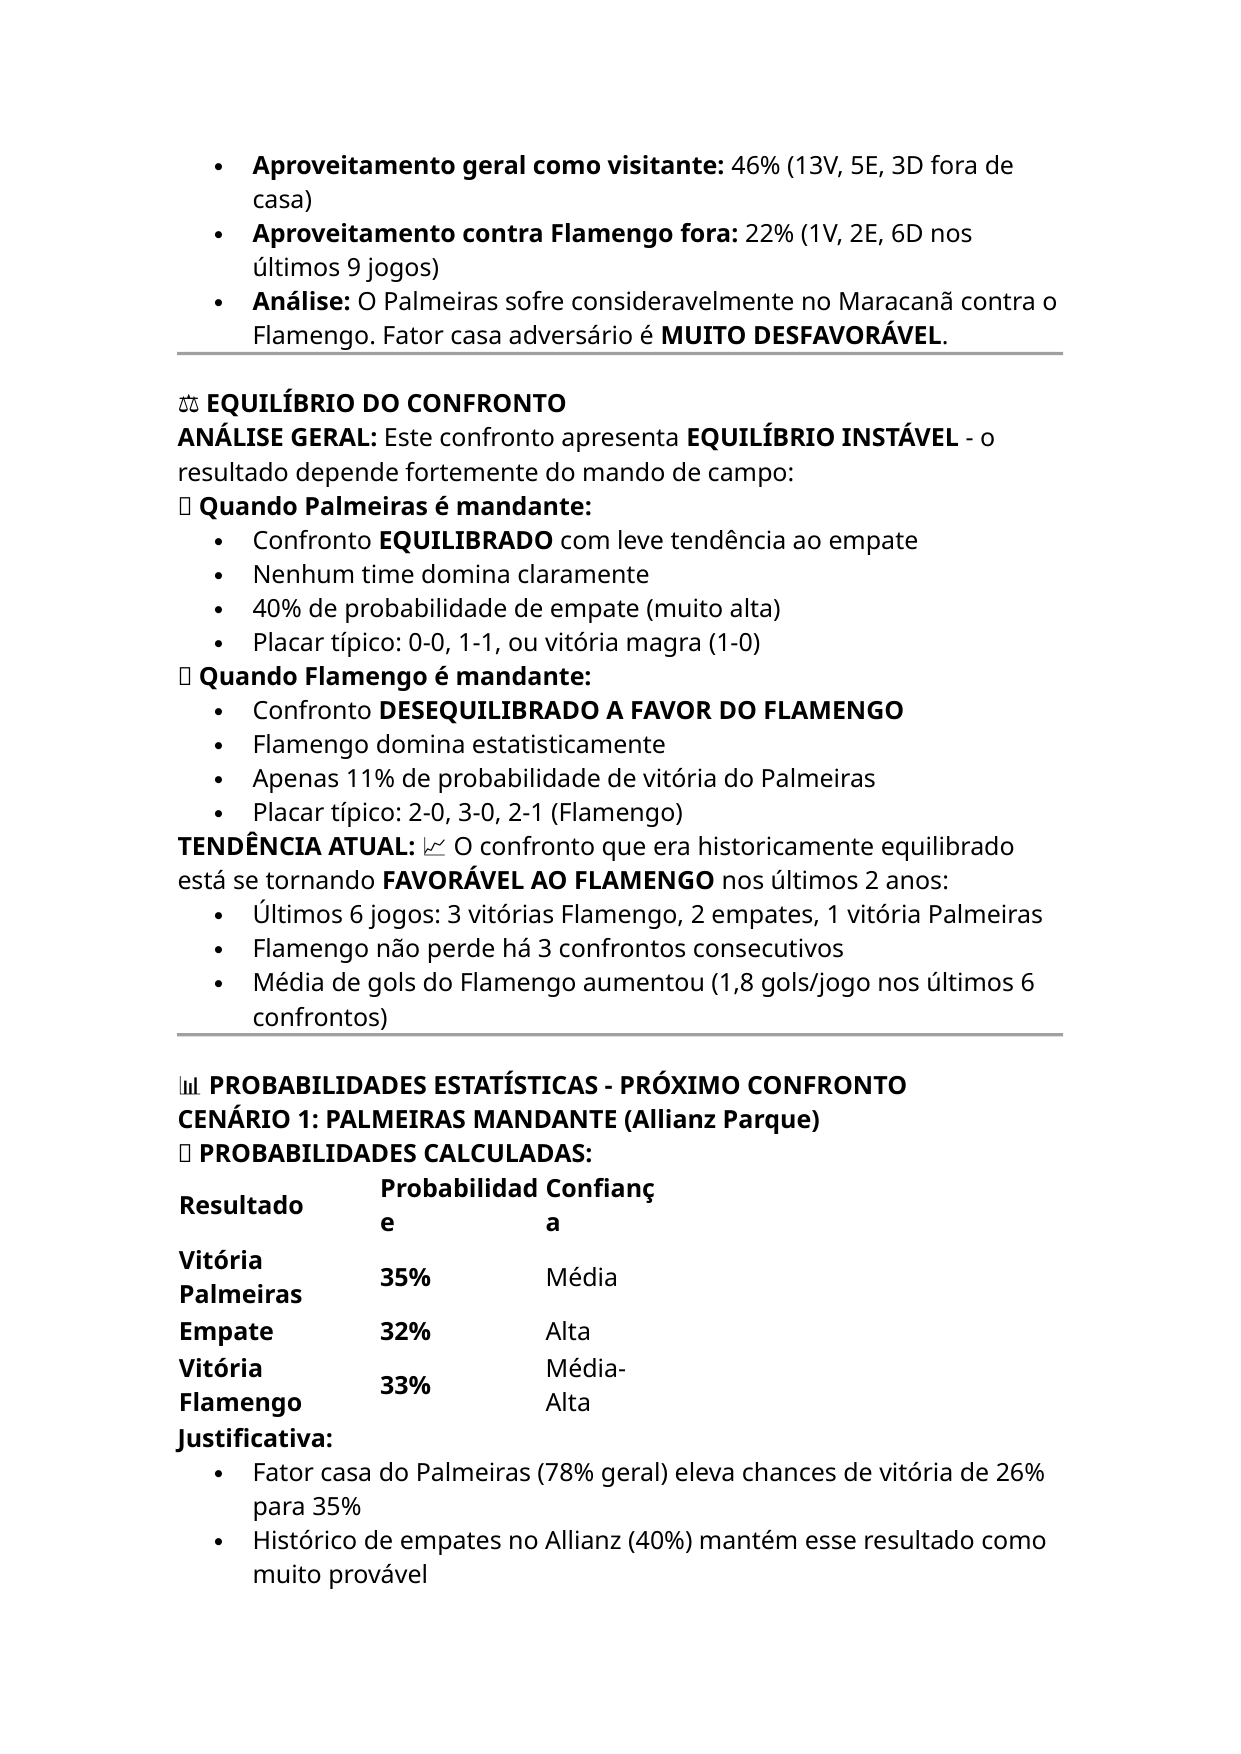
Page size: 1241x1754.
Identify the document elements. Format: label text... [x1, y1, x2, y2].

list Fator casa do Palmeiras (78% geral) eleva chances de vitória de 26% para 35% [215, 1454, 1063, 1523]
table_cell Média-Alta [544, 1349, 669, 1420]
list Flamengo domina estatisticamente [215, 727, 1063, 761]
text ANÁLISE GERAL: Este confronto apresenta EQUILÍBRIO INSTÁVEL - o resultado depende fortemente do mando de campo: [177, 420, 1063, 488]
list 40% de probabilidade de empate (muito alta) [215, 590, 1063, 624]
table_header Confiança [544, 1170, 669, 1241]
table_cell Vitória Palmeiras [177, 1241, 378, 1312]
list Aproveitamento contra Flamengo fora: 22% (1V, 2E, 6D nos últimos 9 jogos) [215, 216, 1063, 284]
table_cell 35% [379, 1241, 544, 1312]
list Placar típico: 0-0, 1-1, ou vitória magra (1-0) [215, 624, 1063, 658]
list Confronto DESEQUILIBRADO A FAVOR DO FLAMENGO [215, 693, 1063, 727]
text ✅ Quando Flamengo é mandante: [177, 658, 1063, 693]
list Placar típico: 2-0, 3-0, 2-1 (Flamengo) [215, 795, 1063, 829]
list Histórico de empates no Allianz (40%) mantém esse resultado como muito provável [215, 1523, 1063, 1591]
list Média de gols do Flamengo aumentou (1,8 gols/jogo nos últimos 6 confrontos) [215, 965, 1063, 1033]
table_cell Vitória Flamengo [177, 1349, 378, 1420]
text 🎲 PROBABILIDADES CALCULADAS: [177, 1135, 1063, 1169]
text TENDÊNCIA ATUAL: 📈 O confronto que era historicamente equilibrado está se tornando FAVORÁVEL AO FLAMENGO nos últimos 2 anos: [177, 829, 1063, 897]
text ⚖️ EQUILÍBRIO DO CONFRONTO [177, 386, 1063, 420]
table_header Probabilidade [379, 1170, 544, 1241]
text CENÁRIO 1: PALMEIRAS MANDANTE (Allianz Parque) [177, 1101, 1063, 1135]
list Confronto EQUILIBRADO com leve tendência ao empate [215, 522, 1063, 556]
list Flamengo não perde há 3 confrontos consecutivos [215, 931, 1063, 965]
text Justificativa: [177, 1420, 1063, 1454]
table_cell Empate [177, 1312, 378, 1349]
text 📊 PROBABILIDADES ESTATÍSTICAS - PRÓXIMO CONFRONTO [177, 1067, 1063, 1101]
table_cell Alta [544, 1312, 669, 1349]
list Análise: O Palmeiras sofre consideravelmente no Maracanã contra o Flamengo. Fator casa adversário é MUITO DESFAVORÁVEL. [215, 284, 1063, 351]
table_header Resultado [177, 1170, 378, 1241]
list Últimos 6 jogos: 3 vitórias Flamengo, 2 empates, 1 vitória Palmeiras [215, 897, 1063, 931]
list Nenhum time domina claramente [215, 556, 1063, 590]
text ✅ Quando Palmeiras é mandante: [177, 488, 1063, 522]
table_cell 32% [379, 1312, 544, 1349]
table_cell 33% [379, 1349, 544, 1420]
table_cell Média [544, 1241, 669, 1312]
list Aproveitamento geral como visitante: 46% (13V, 5E, 3D fora de casa) [215, 148, 1063, 216]
list Apenas 11% de probabilidade de vitória do Palmeiras [215, 761, 1063, 795]
